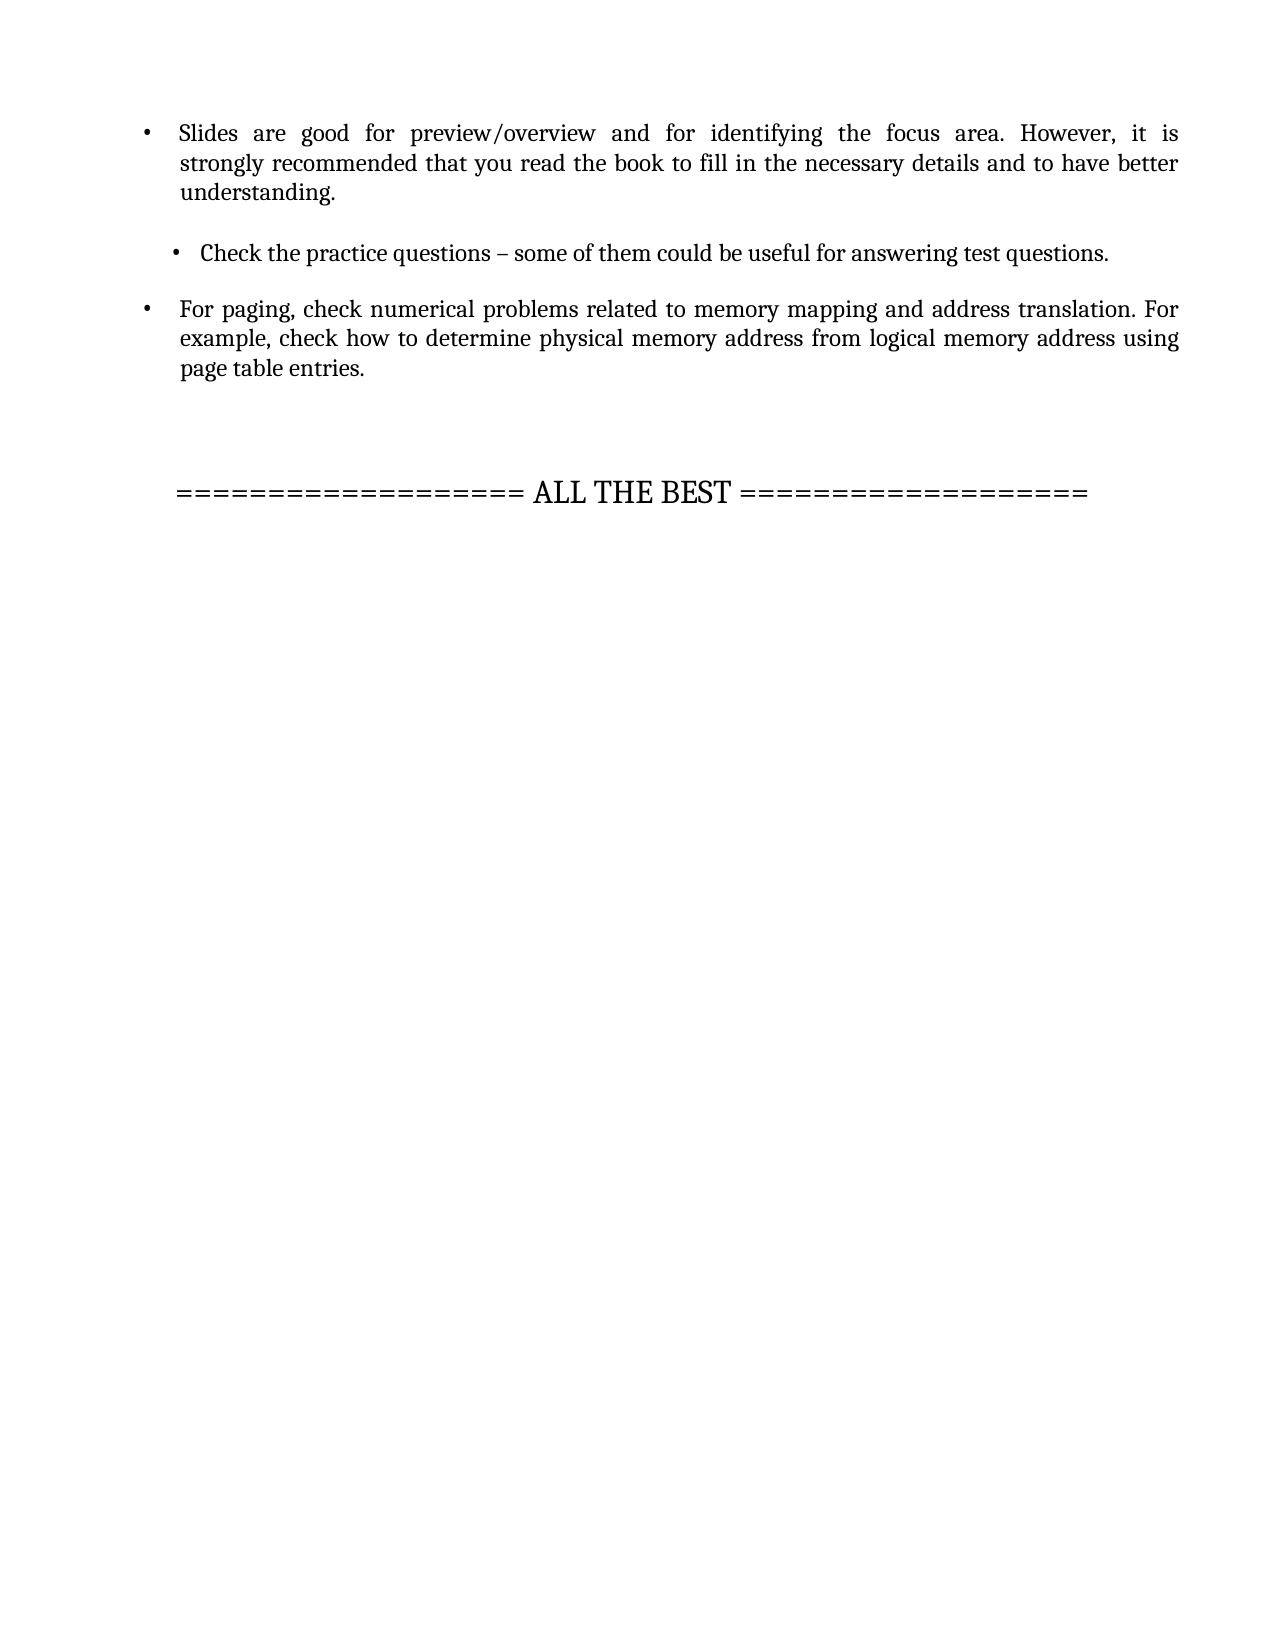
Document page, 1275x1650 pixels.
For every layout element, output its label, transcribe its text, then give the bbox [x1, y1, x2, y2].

text =================== ALL THE BEST =================== [175, 474, 1187, 512]
text • Check the practice questions – some of them could be useful for answering test questions. [138, 235, 1142, 269]
text • Slides are good for preview/overview and for identifying the focus area. However, it is strongly recommended that you read the book to fill in the necessary details and to have better understanding. [142, 114, 1180, 206]
text • For paging, check numerical problems related to memory mapping and address translation. For example, check how to determine physical memory address from logical memory address using page table entries. [142, 294, 1180, 382]
